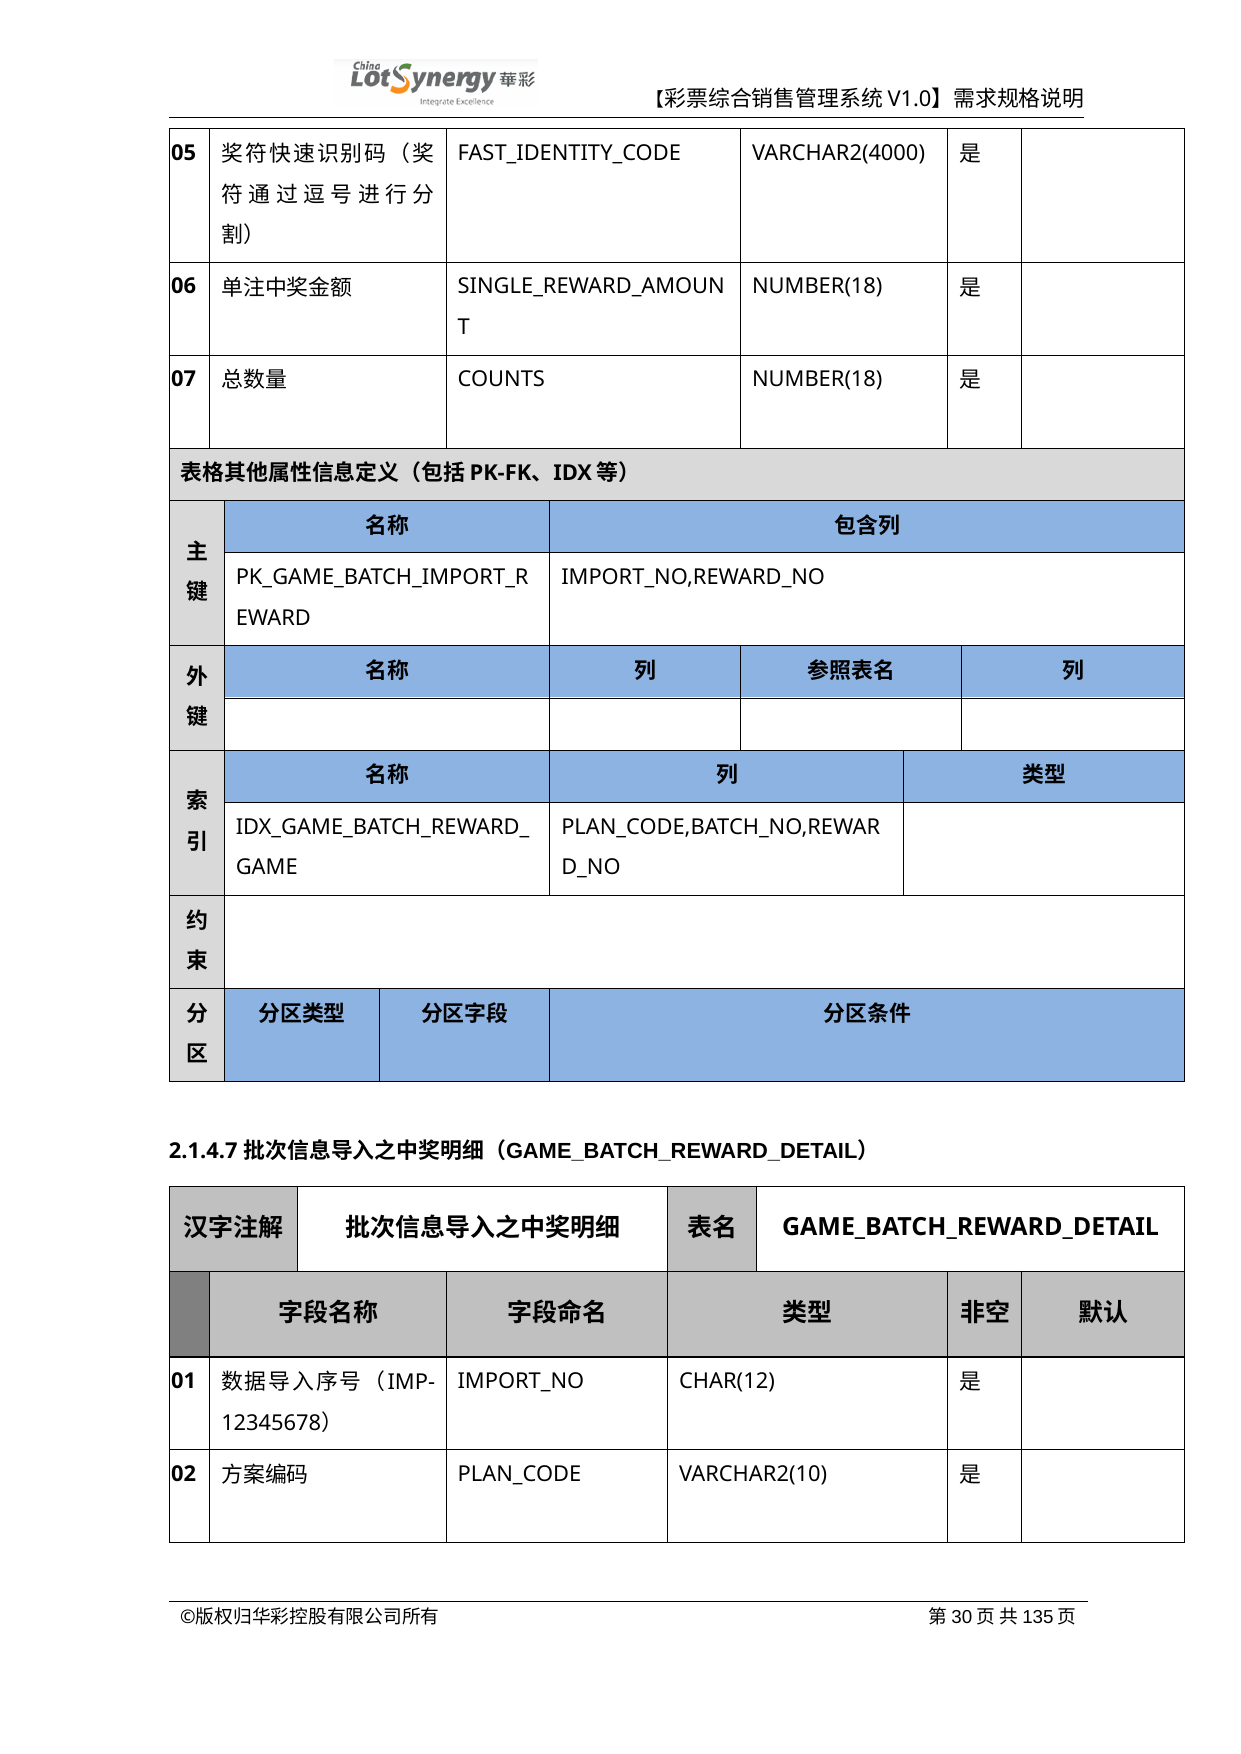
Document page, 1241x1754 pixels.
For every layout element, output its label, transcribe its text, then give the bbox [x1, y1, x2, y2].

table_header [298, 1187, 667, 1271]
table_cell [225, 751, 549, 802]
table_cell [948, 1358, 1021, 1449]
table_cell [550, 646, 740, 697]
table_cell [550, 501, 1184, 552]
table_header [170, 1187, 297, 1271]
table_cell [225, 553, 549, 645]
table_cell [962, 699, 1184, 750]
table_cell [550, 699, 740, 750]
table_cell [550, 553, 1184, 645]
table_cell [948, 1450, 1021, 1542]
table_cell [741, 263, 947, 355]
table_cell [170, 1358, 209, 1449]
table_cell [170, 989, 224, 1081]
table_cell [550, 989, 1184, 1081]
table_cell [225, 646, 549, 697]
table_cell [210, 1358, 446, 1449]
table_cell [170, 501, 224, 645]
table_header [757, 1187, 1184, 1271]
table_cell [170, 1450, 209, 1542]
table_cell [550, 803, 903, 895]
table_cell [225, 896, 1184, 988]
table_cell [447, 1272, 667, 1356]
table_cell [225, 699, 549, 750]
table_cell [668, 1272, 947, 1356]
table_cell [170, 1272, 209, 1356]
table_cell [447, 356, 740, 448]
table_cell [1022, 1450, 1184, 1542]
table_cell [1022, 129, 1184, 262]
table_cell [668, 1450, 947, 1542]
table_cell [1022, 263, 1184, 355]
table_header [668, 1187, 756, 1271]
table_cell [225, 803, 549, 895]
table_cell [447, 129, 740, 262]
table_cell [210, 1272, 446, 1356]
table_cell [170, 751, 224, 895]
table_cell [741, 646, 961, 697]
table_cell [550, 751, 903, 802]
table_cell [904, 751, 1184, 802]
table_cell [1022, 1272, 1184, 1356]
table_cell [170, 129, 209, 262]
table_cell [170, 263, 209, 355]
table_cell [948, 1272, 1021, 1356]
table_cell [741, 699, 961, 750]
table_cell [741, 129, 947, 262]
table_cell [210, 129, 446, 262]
picture [333, 59, 538, 107]
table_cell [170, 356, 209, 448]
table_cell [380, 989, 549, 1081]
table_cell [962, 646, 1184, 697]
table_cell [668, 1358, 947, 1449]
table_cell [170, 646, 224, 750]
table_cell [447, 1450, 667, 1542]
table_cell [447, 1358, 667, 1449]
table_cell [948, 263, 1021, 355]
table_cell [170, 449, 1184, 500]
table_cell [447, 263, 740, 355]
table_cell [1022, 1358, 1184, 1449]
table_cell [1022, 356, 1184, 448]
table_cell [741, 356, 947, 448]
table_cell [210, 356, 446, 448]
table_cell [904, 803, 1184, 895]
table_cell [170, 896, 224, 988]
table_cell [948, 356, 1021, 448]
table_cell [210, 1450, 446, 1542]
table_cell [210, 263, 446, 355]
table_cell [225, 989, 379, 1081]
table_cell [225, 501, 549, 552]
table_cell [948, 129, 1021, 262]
subtitle 批次信息导入之中奖明细（GAME_BATCH_REWARD_DETAIL） [169, 1133, 1087, 1166]
